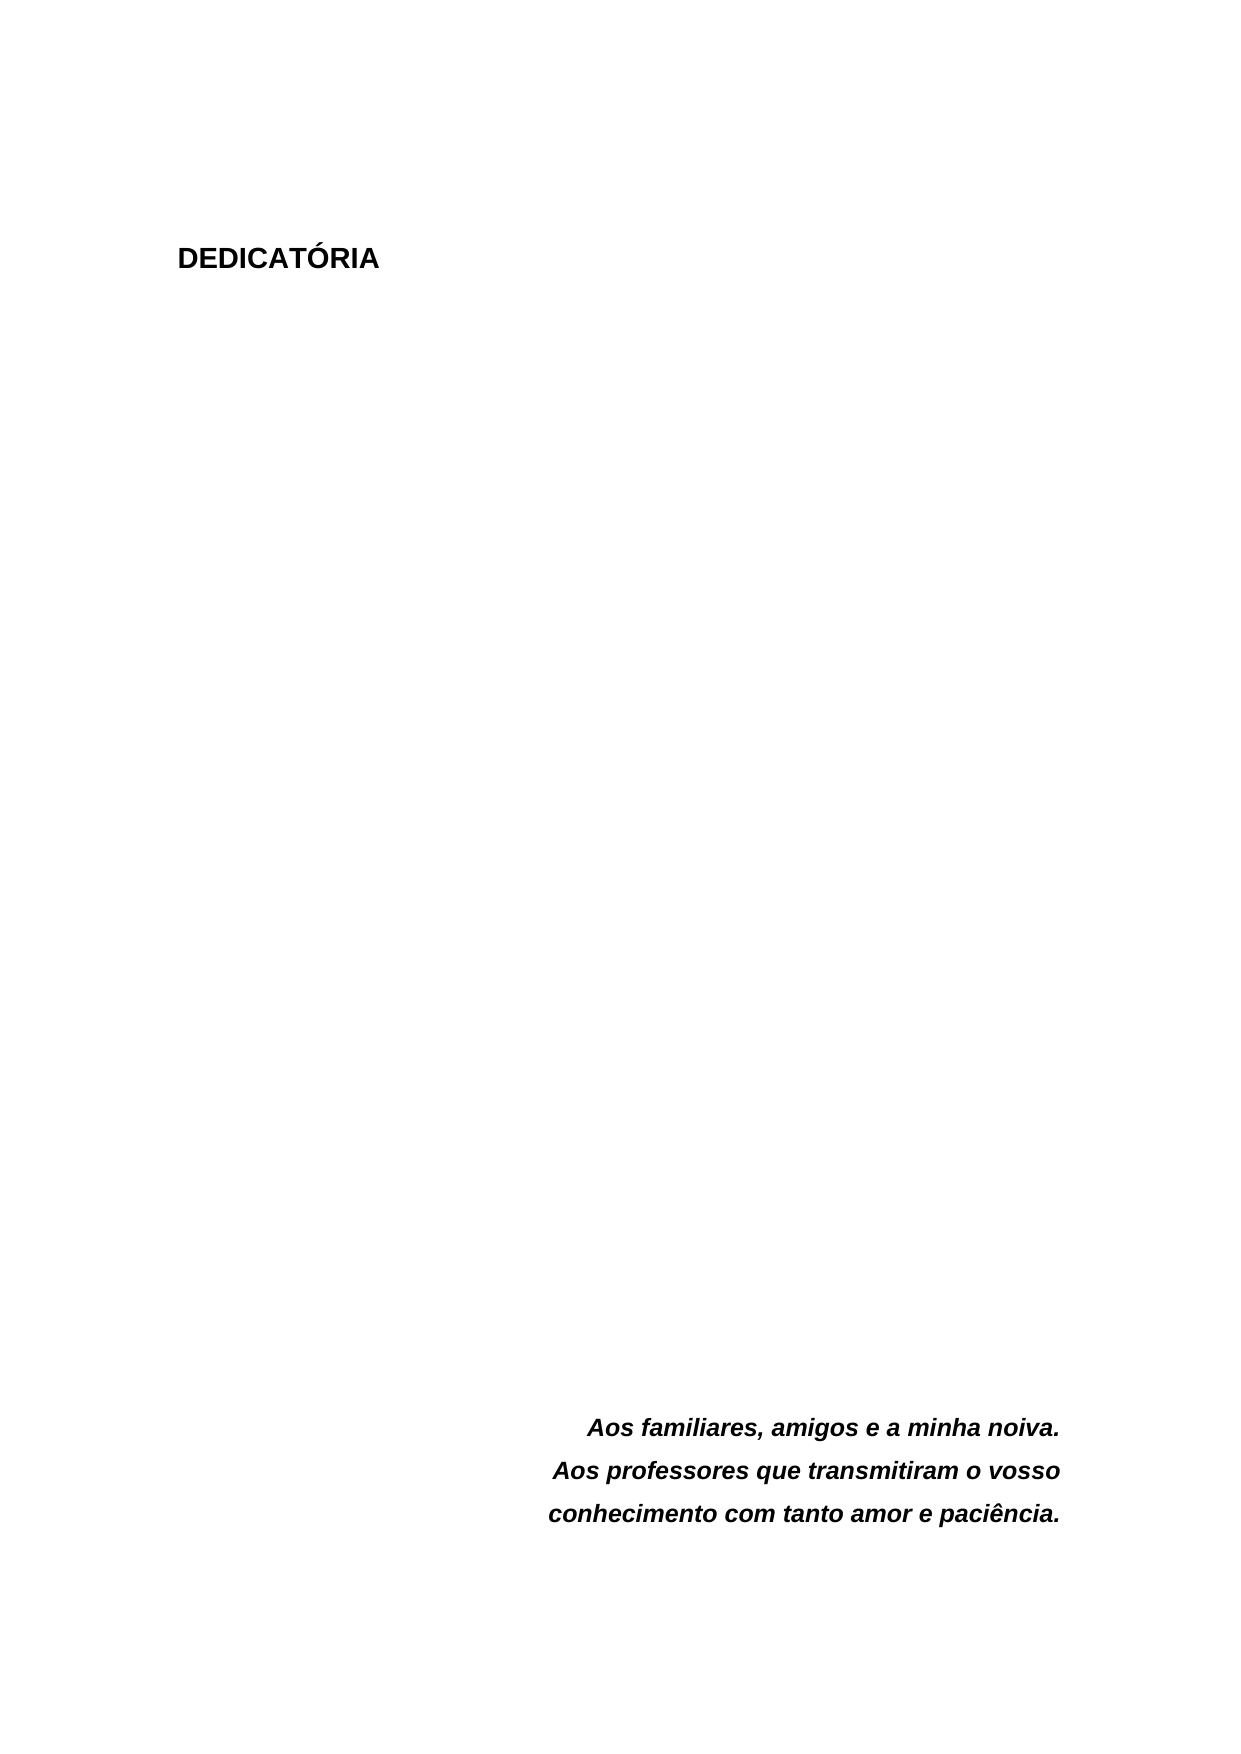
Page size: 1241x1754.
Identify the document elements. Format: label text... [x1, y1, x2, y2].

text Aos professores que transmitiram o vosso conhecimento com tanto amor e paciência. [413, 1456, 1063, 1528]
text DEDICATÓRIA [177, 241, 1063, 274]
text Aos familiares, amigos e a minha noiva. [413, 1413, 1063, 1441]
